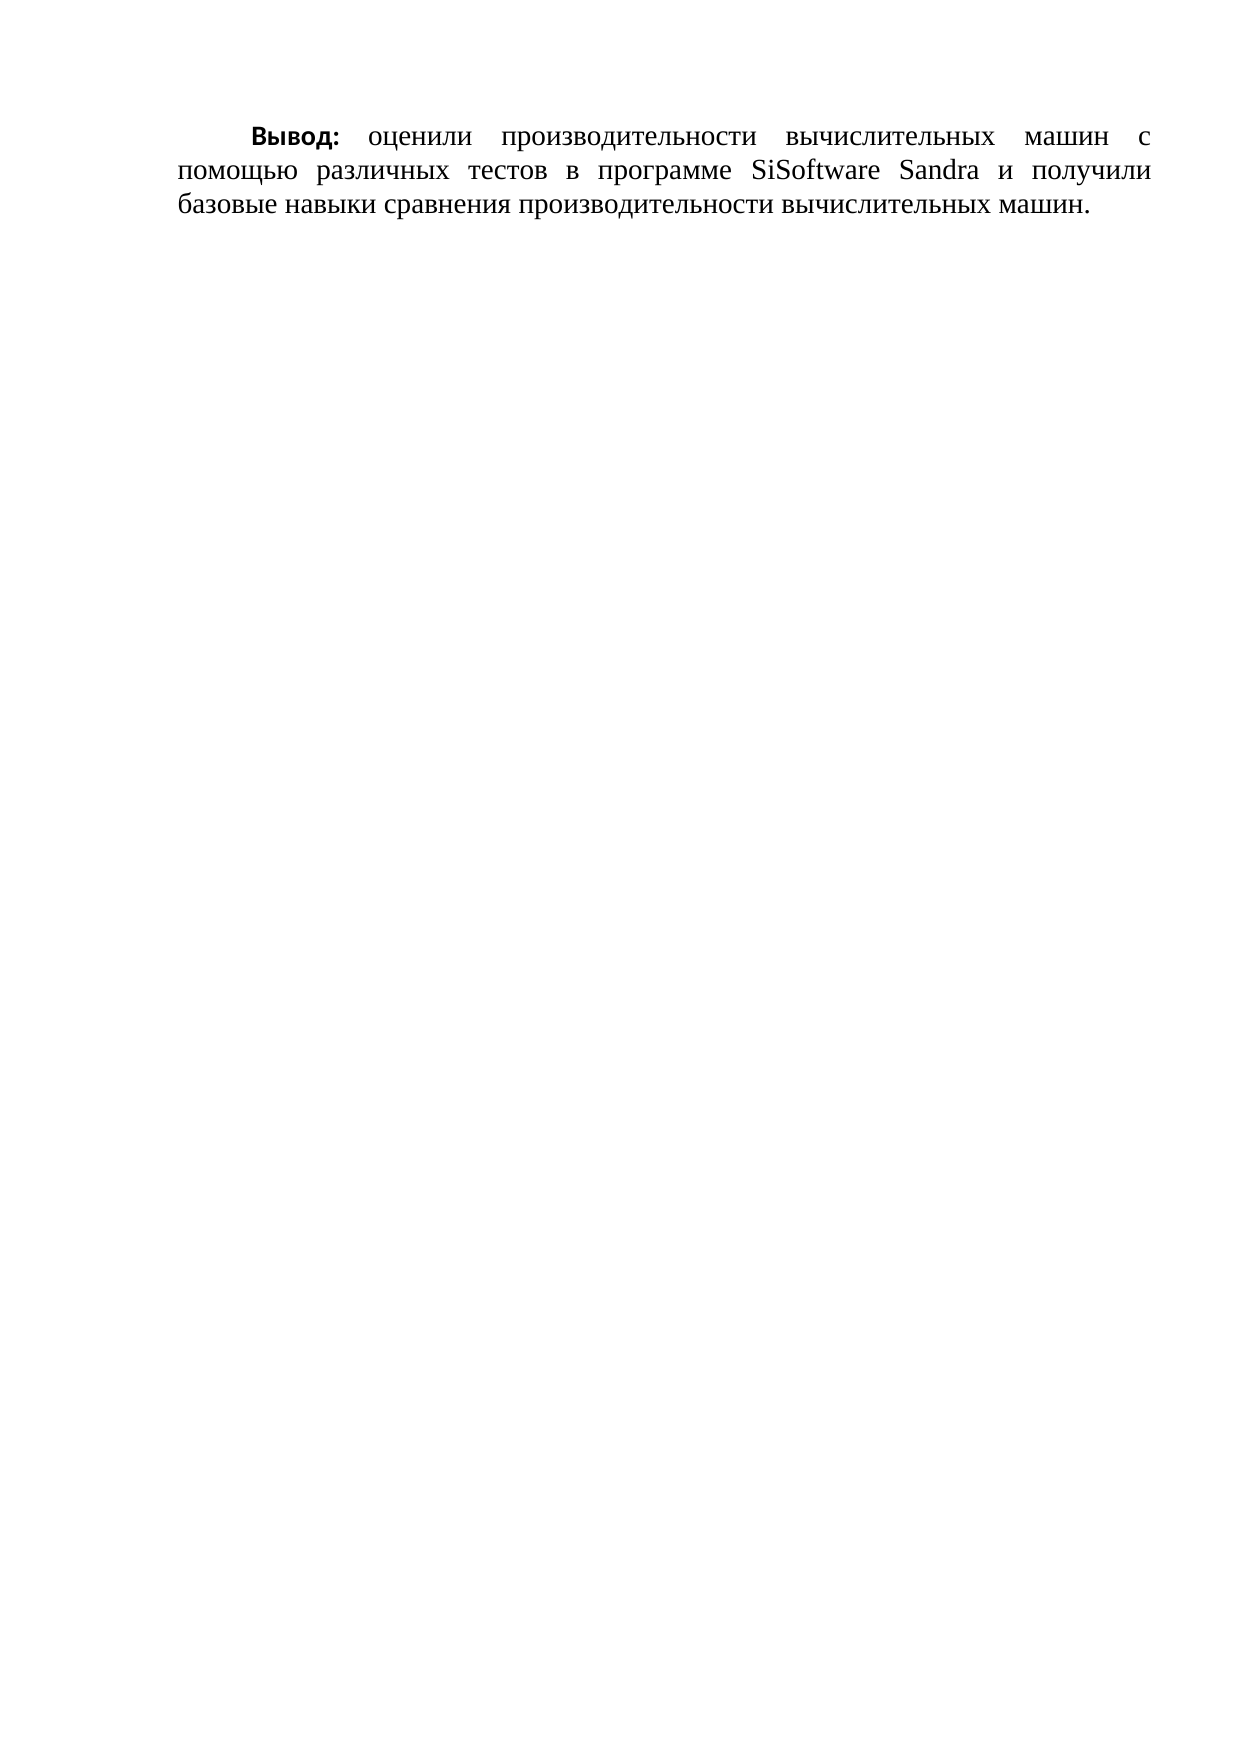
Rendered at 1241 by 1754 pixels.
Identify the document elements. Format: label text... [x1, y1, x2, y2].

text Вывод: оценили производительности вычислительных машин с помощью различных тестов в программе SiSoftware Sandra и получили базовые навыки сравнения производительности вычислительных машин. [177, 118, 1152, 219]
